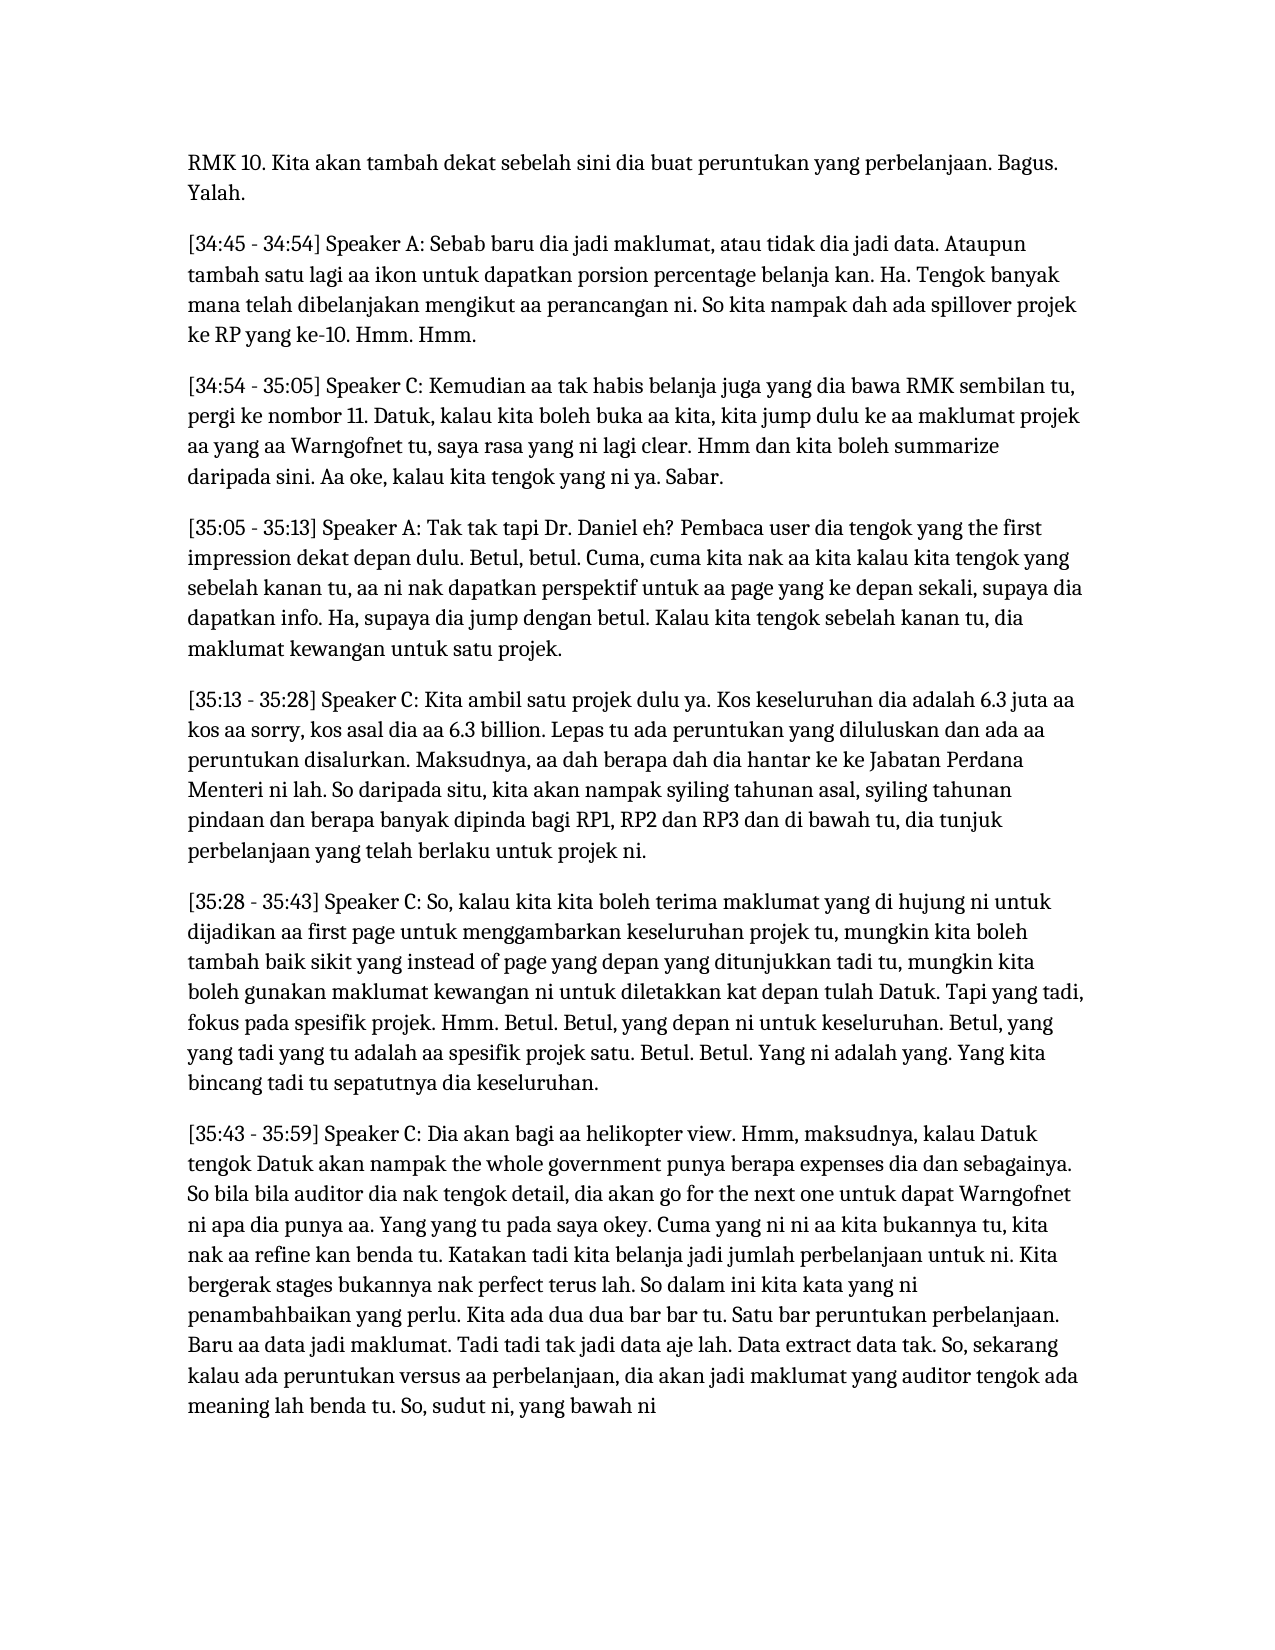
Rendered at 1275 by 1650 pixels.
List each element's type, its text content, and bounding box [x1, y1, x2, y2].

text [35:13 - 35:28] Speaker C: Kita ambil satu projek dulu ya. Kos keseluruhan dia adalah 6.3 juta aa kos aa sorry, kos asal dia aa 6.3 billion. Lepas tu ada peruntukan yang diluluskan dan ada aa peruntukan disalurkan. Maksudnya, aa dah berapa dah dia hantar ke ke Jabatan Perdana Menteri ni lah. So daripada situ, kita akan nampak syiling tahunan asal, syiling tahunan pindaan dan berapa banyak dipinda bagi RP1, RP2 dan RP3 dan di bawah tu, dia tunjuk perbelanjaan yang telah berlaku untuk projek ni. [187, 686, 1087, 864]
text [35:05 - 35:13] Speaker A: Tak tak tapi Dr. Daniel eh? Pembaca user dia tengok yang the first impression dekat depan dulu. Betul, betul. Cuma, cuma kita nak aa kita kalau kita tengok yang sebelah kanan tu, aa ni nak dapatkan perspektif untuk aa page yang ke depan sekali, supaya dia dapatkan info. Ha, supaya dia jump dengan betul. Kalau kita tengok sebelah kanan tu, dia maklumat kewangan untuk satu projek. [187, 514, 1087, 662]
text [34:54 - 35:05] Speaker C: Kemudian aa tak habis belanja juga yang dia bawa RMK sembilan tu, pergi ke nombor 11. Datuk, kalau kita boleh buka aa kita, kita jump dulu ke aa maklumat projek aa yang aa Warngofnet tu, saya rasa yang ni lagi clear. Hmm dan kita boleh summarize daripada sini. Aa oke, kalau kita tengok yang ni ya. Sabar. [187, 373, 1087, 490]
text [34:45 - 34:54] Speaker A: Sebab baru dia jadi maklumat, atau tidak dia jadi data. Ataupun tambah satu lagi aa ikon untuk dapatkan porsion percentage belanja kan. Ha. Tengok banyak mana telah dibelanjakan mengikut aa perancangan ni. So kita nampak dah ada spillover projek ke RP yang ke-10. Hmm. Hmm. [187, 231, 1087, 348]
text [35:43 - 35:59] Speaker C: Dia akan bagi aa helikopter view. Hmm, maksudnya, kalau Datuk tengok Datuk akan nampak the whole government punya berapa expenses dia dan sebagainya. So bila bila auditor dia nak tengok detail, dia akan go for the next one untuk dapat Warngofnet ni apa dia punya aa. Yang yang tu pada saya okey. Cuma yang ni ni aa kita bukannya tu, kita nak aa refine kan benda tu. Katakan tadi kita belanja jadi jumlah perbelanjaan untuk ni. Kita bergerak stages bukannya nak perfect terus lah. So dalam ini kita kata yang ni penambahbaikan yang perlu. Kita ada dua dua bar bar tu. Satu bar peruntukan perbelanjaan. Baru aa data jadi maklumat. Tadi tadi tak jadi data aje lah. Data extract data tak. So, sekarang kalau ada peruntukan versus aa perbelanjaan, dia akan jadi maklumat yang auditor tengok ada meaning lah benda tu. So, sudut ni, yang bawah ni [187, 1121, 1087, 1419]
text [187, 150, 1087, 207]
text [35:28 - 35:43] Speaker C: So, kalau kita kita boleh terima maklumat yang di hujung ni untuk dijadikan aa first page untuk menggambarkan keseluruhan projek tu, mungkin kita boleh tambah baik sikit yang instead of page yang depan yang ditunjukkan tadi tu, mungkin kita boleh gunakan maklumat kewangan ni untuk diletakkan kat depan tulah Datuk. Tapi yang tadi, fokus pada spesifik projek. Hmm. Betul. Betul, yang depan ni untuk keseluruhan. Betul, yang yang tadi yang tu adalah aa spesifik projek satu. Betul. Betul. Yang ni adalah yang. Yang kita bincang tadi tu sepatutnya dia keseluruhan. [187, 888, 1087, 1096]
